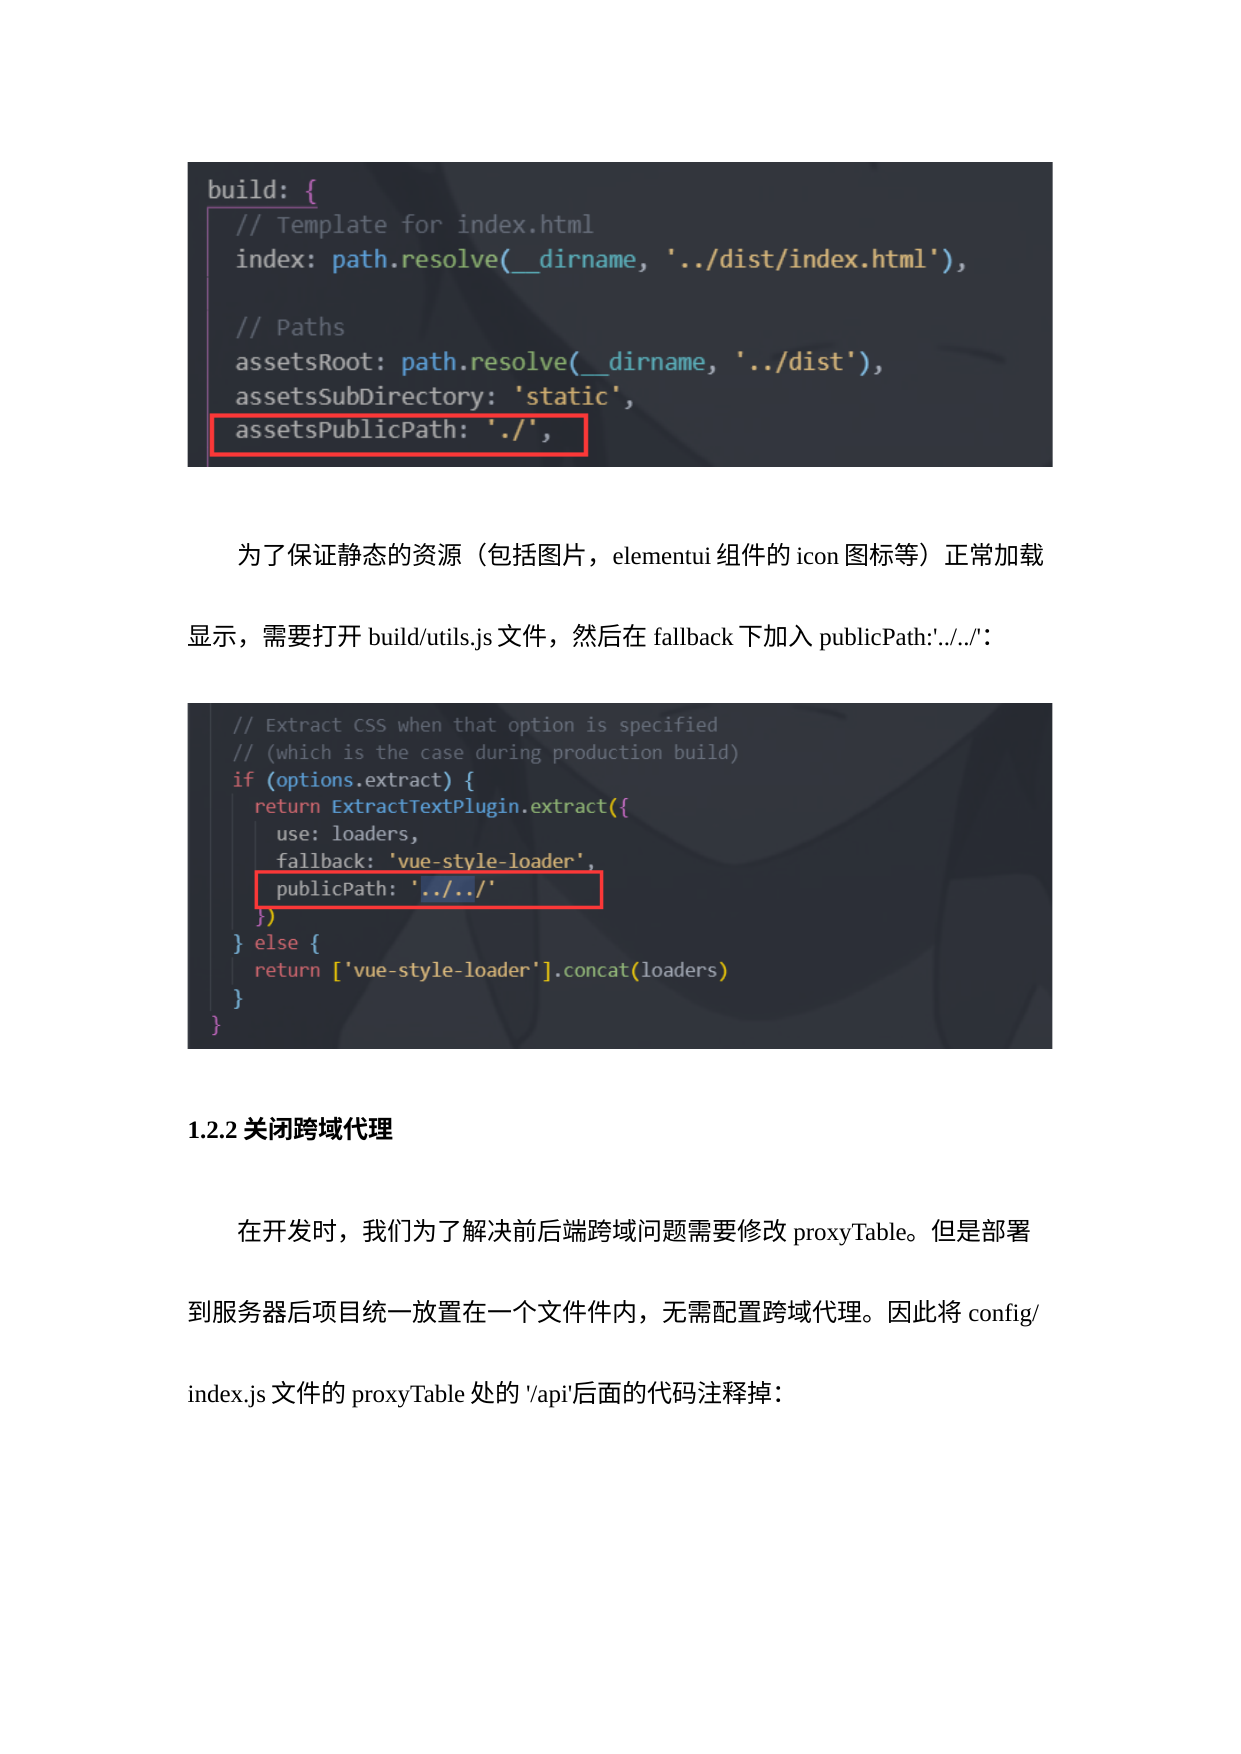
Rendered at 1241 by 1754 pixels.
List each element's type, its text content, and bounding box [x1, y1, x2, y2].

text 为了保证静态的资源（包括图片，elementui组件的icon图标等）正常加载显示，需要打开 build/utils.js文件，然后在 fallback下加入 publicPath:'../../'： [187, 521, 1053, 667]
picture [187, 703, 1053, 1049]
subtitle 关闭跨域代理 [187, 1095, 1053, 1160]
picture [187, 162, 1053, 467]
text 在开发时，我们为了解决前后端跨域问题需要修改 proxyTable。但是部署到服务器后项目统一放置在一个文件件内，无需配置跨域代理。因此将 config/index.js文件的 proxyTable处的 '/api'后面的代码注释掉： [187, 1197, 1053, 1424]
